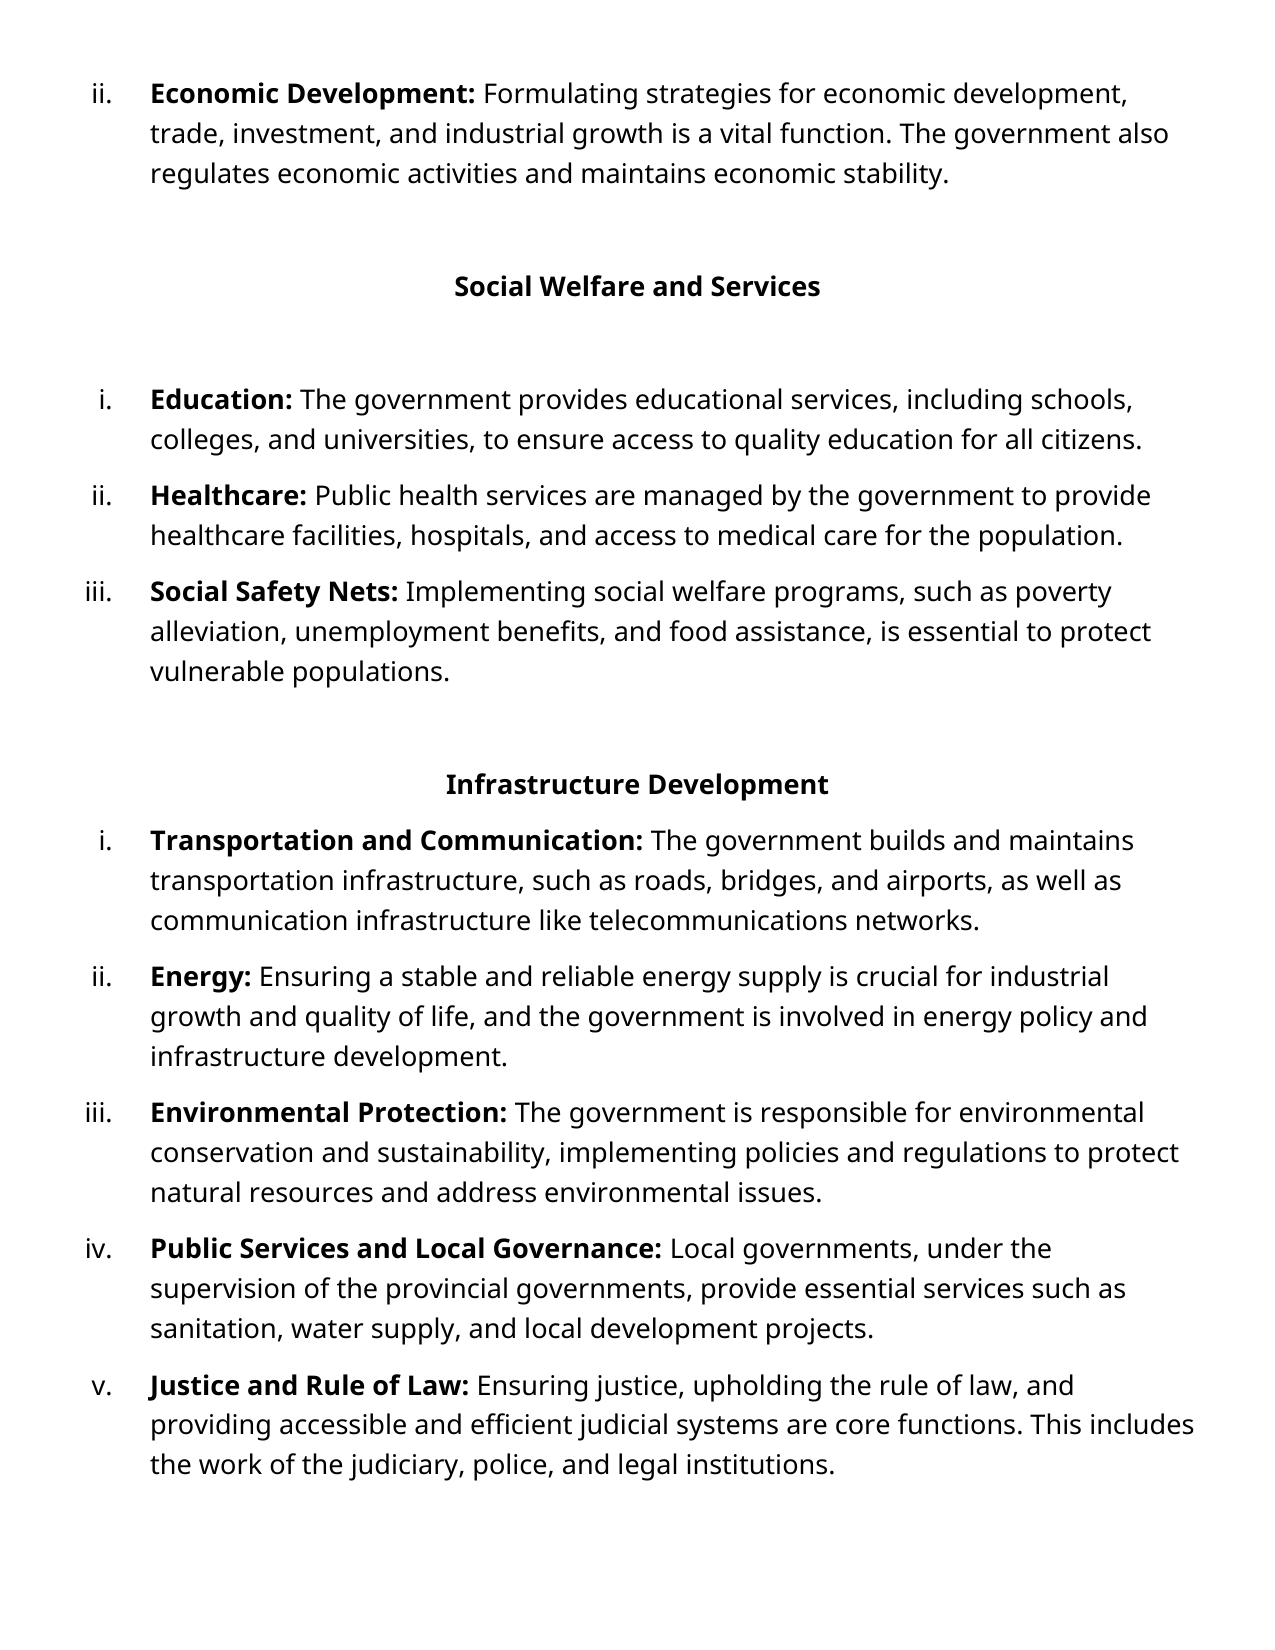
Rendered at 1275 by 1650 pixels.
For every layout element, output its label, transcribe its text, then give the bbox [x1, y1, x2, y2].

text Infrastructure Development [75, 765, 1200, 802]
list Justice and Rule of Law: Ensuring justice, upholding the rule of law, and providing accessible and efficient judicial systems are core functions. This includes the work of the judiciary, police, and legal institutions. [112, 1366, 1200, 1482]
list Environmental Protection: The government is responsible for environmental conservation and sustainability, implementing policies and regulations to protect natural resources and address environmental issues. [112, 1094, 1200, 1210]
list Transportation and Communication: The government builds and maintains transportation infrastructure, such as roads, bridges, and airports, as well as communication infrastructure like telecommunications networks. [112, 822, 1200, 938]
list Economic Development: Formulating strategies for economic development, trade, investment, and industrial growth is a vital function. The government also regulates economic activities and maintains economic stability. [112, 75, 1200, 191]
list Energy: Ensuring a stable and reliable energy supply is crucial for industrial growth and quality of life, and the government is involved in energy policy and infrastructure development. [112, 958, 1200, 1074]
list Public Services and Local Governance: Local governments, under the supervision of the provincial governments, provide essential services such as sanitation, water supply, and local development projects. [112, 1230, 1200, 1346]
text Social Welfare and Services [75, 267, 1200, 304]
list Social Safety Nets: Implementing social welfare programs, such as poverty alleviation, unemployment benefits, and food assistance, is essential to protect vulnerable populations. [112, 573, 1200, 689]
list Healthcare: Public health services are managed by the government to provide healthcare facilities, hospitals, and access to medical care for the population. [112, 477, 1200, 553]
list Education: The government provides educational services, including schools, colleges, and universities, to ensure access to quality education for all citizens. [112, 380, 1200, 457]
